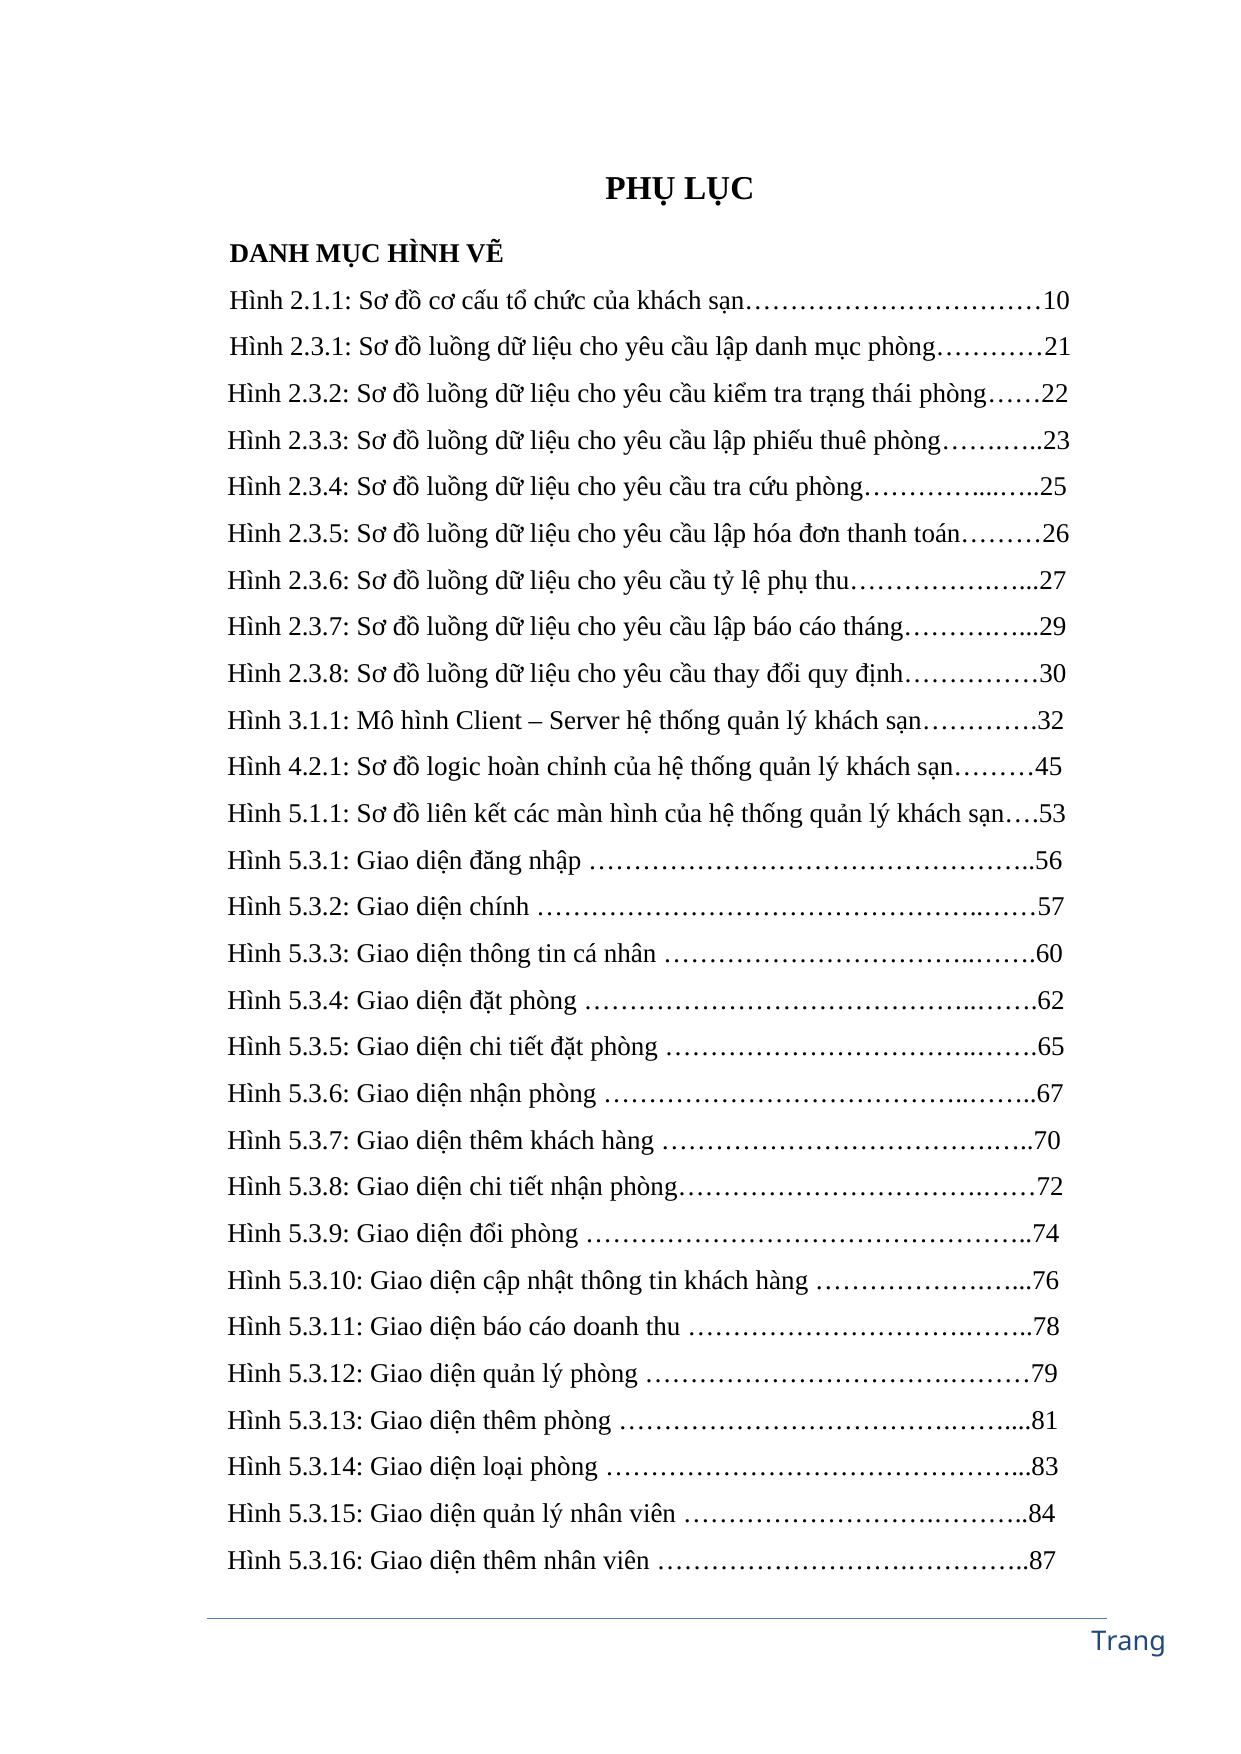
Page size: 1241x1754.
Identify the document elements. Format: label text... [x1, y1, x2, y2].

subtitle PHỤ LỤC [252, 168, 1107, 206]
